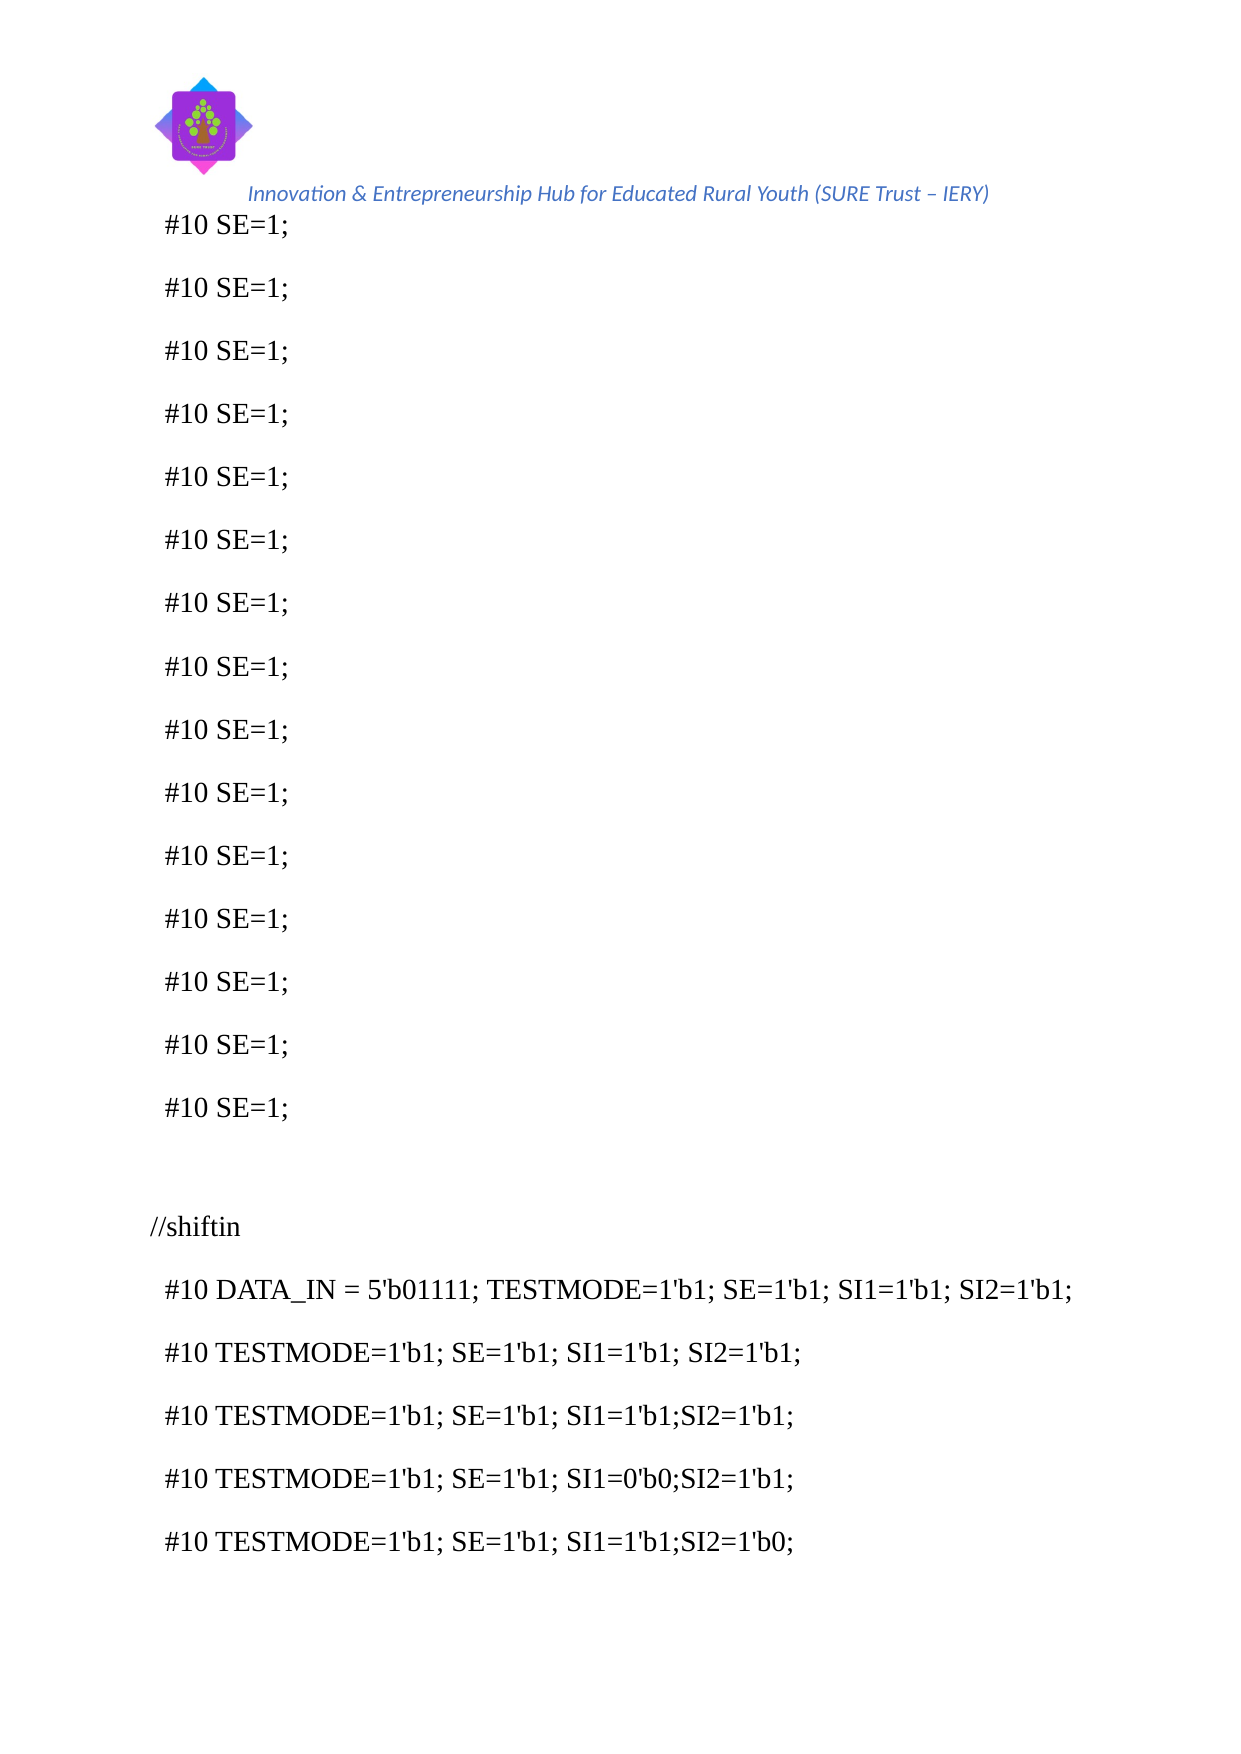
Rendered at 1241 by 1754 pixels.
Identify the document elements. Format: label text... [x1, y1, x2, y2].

text #10 SE=1; [150, 1091, 1090, 1124]
text #10 SE=1; [150, 901, 1090, 935]
text #10 SE=1; [150, 459, 1090, 493]
text #10 DATA_IN = 5'b01111; TESTMODE=1'b1; SE=1'b1; SI1=1'b1; SI2=1'b1; [150, 1272, 1090, 1306]
text #10 SE=1; [150, 649, 1090, 682]
text #10 TESTMODE=1'b1; SE=1'b1; SI1=1'b1; SI2=1'b1; [150, 1335, 1090, 1369]
text #10 TESTMODE=1'b1; SE=1'b1; SI1=0'b0;SI2=1'b1; [150, 1461, 1090, 1495]
text #10 SE=1; [150, 775, 1090, 808]
text #10 SE=1; [150, 522, 1090, 556]
text #10 TESTMODE=1'b1; SE=1'b1; SI1=1'b1;SI2=1'b0; [150, 1524, 1090, 1558]
text #10 SE=1; [150, 1027, 1090, 1061]
text #10 TESTMODE=1'b1; SE=1'b1; SI1=1'b1;SI2=1'b1; [150, 1398, 1090, 1432]
picture [150, 73, 255, 179]
text #10 SE=1; [150, 712, 1090, 745]
text #10 SE=1; [150, 964, 1090, 998]
text #10 SE=1; [150, 396, 1090, 430]
text #10 SE=1; [150, 586, 1090, 619]
text #10 SE=1; [150, 838, 1090, 872]
text #10 SE=1; [150, 270, 1090, 303]
text #10 SE=1; [150, 207, 1090, 240]
text #10 SE=1; [150, 333, 1090, 367]
text //shiftin [150, 1209, 1090, 1242]
